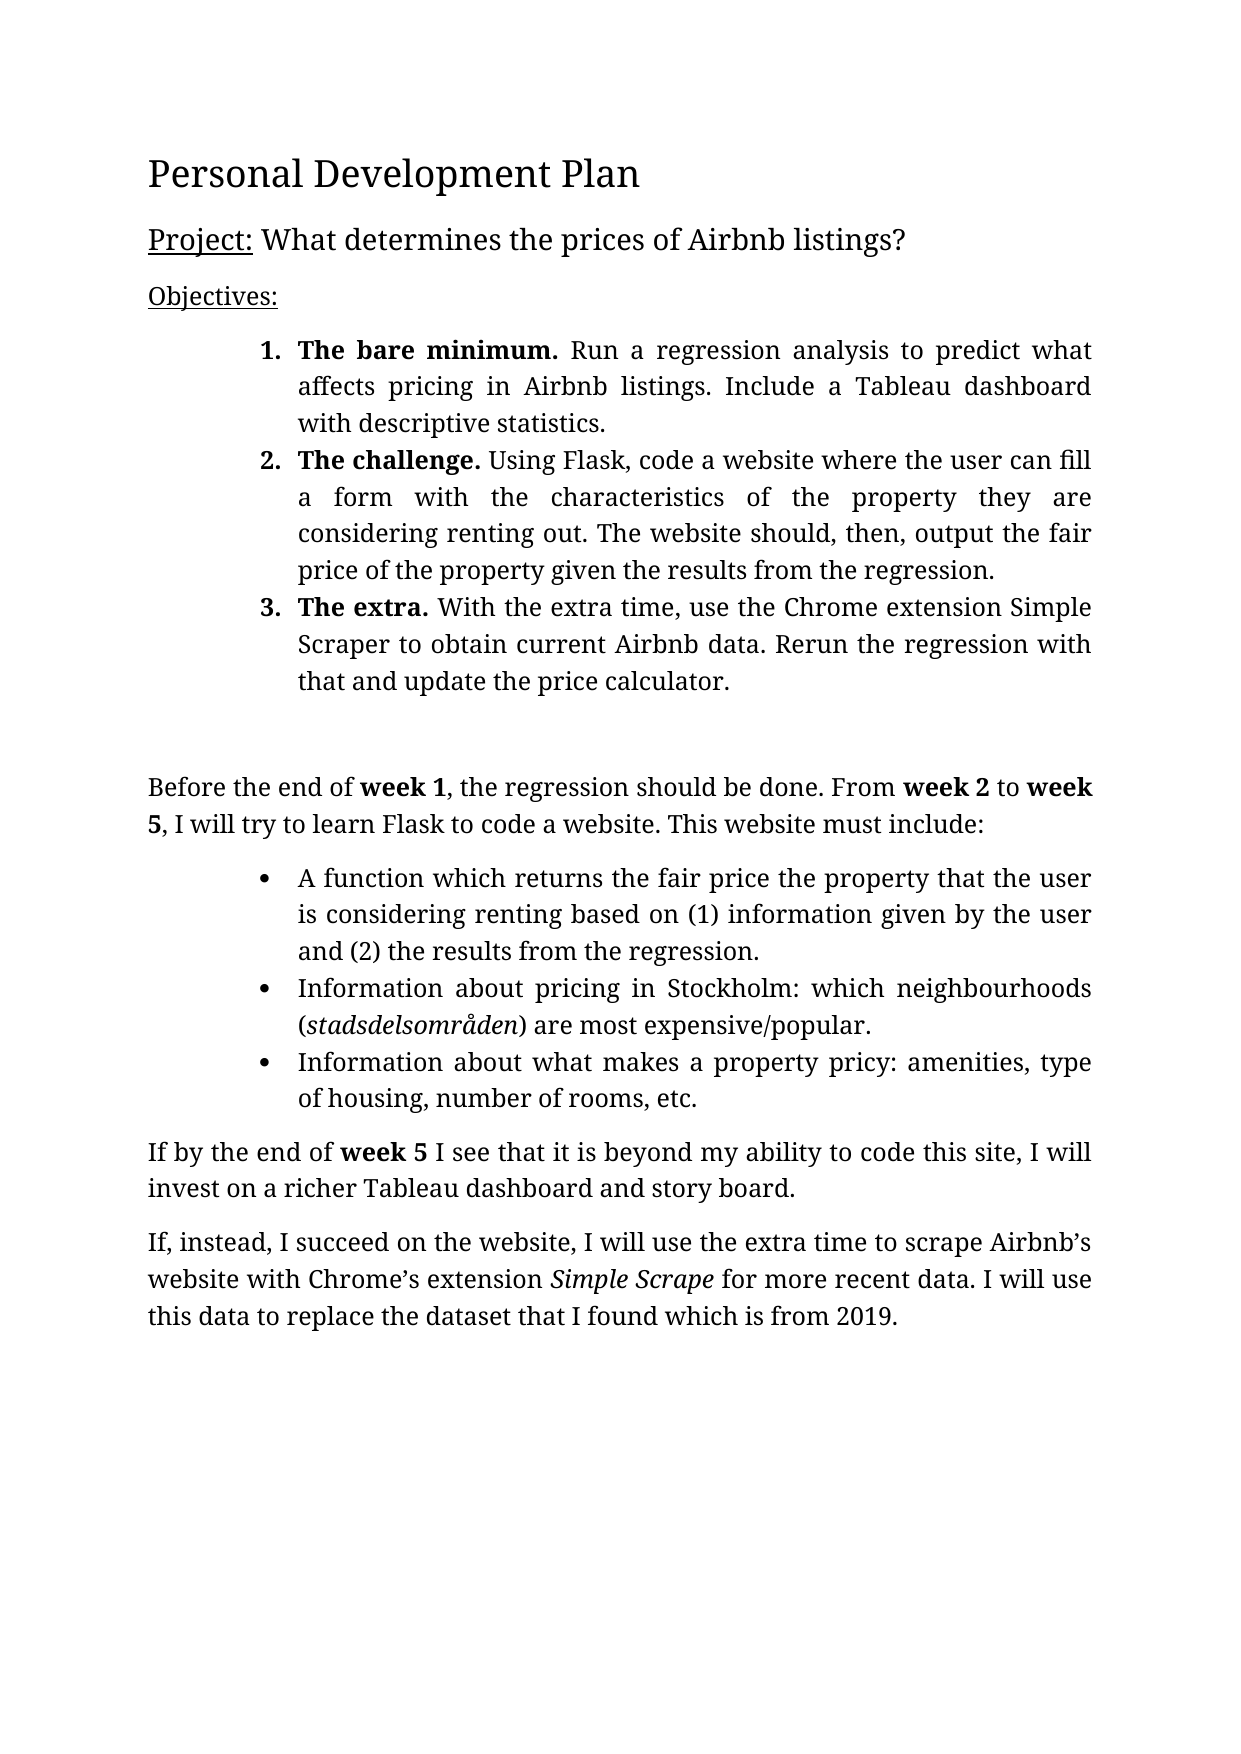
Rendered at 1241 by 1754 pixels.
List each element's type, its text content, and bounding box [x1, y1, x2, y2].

text Personal Development Plan [148, 148, 1093, 199]
list The bare minimum. Run a regression analysis to predict what affects pricing in Airbnb listings. Include a Tableau dashboard with descriptive statistics. [260, 332, 1093, 440]
list Information about pricing in Stockholm: which neighbourhoods (stadsdelsområden) are most expensive/popular. [260, 971, 1093, 1041]
list The challenge. Using Flask, code a website where the user can fill a form with the characteristics of the property they are considering renting out. The website should, then, output the fair price of the property given the results from the regression. [260, 443, 1093, 587]
list Information about what makes a property pricy: amenities, type of housing, number of rooms, etc. [260, 1044, 1093, 1115]
text Objectives: [148, 279, 1093, 313]
list A function which returns the fair price the property that the user is considering renting based on (1) information given by the user and (2) the results from the regression. [260, 860, 1093, 968]
text Before the end of week 1, the regression should be done. From week 2 to week 5, I will try to learn Flask to code a website. This website must include: [148, 770, 1093, 841]
text If by the end of week 5 I see that it is beyond my ability to code this site, I will invest on a richer Tableau dashboard and story board. [148, 1134, 1093, 1205]
list The extra. With the extra time, use the Chrome extension Simple Scraper to obtain current Airbnb data. Rerun the regression with that and update the price calculator. [260, 590, 1093, 697]
text Project: What determines the prices of Airbnb listings? [148, 219, 1093, 259]
text If, instead, I succeed on the website, I will use the extra time to scrape Airbnb’s website with Chrome’s extension Simple Scrape for more recent data. I will use this data to replace the dataset that I found which is from 2019. [148, 1224, 1093, 1332]
